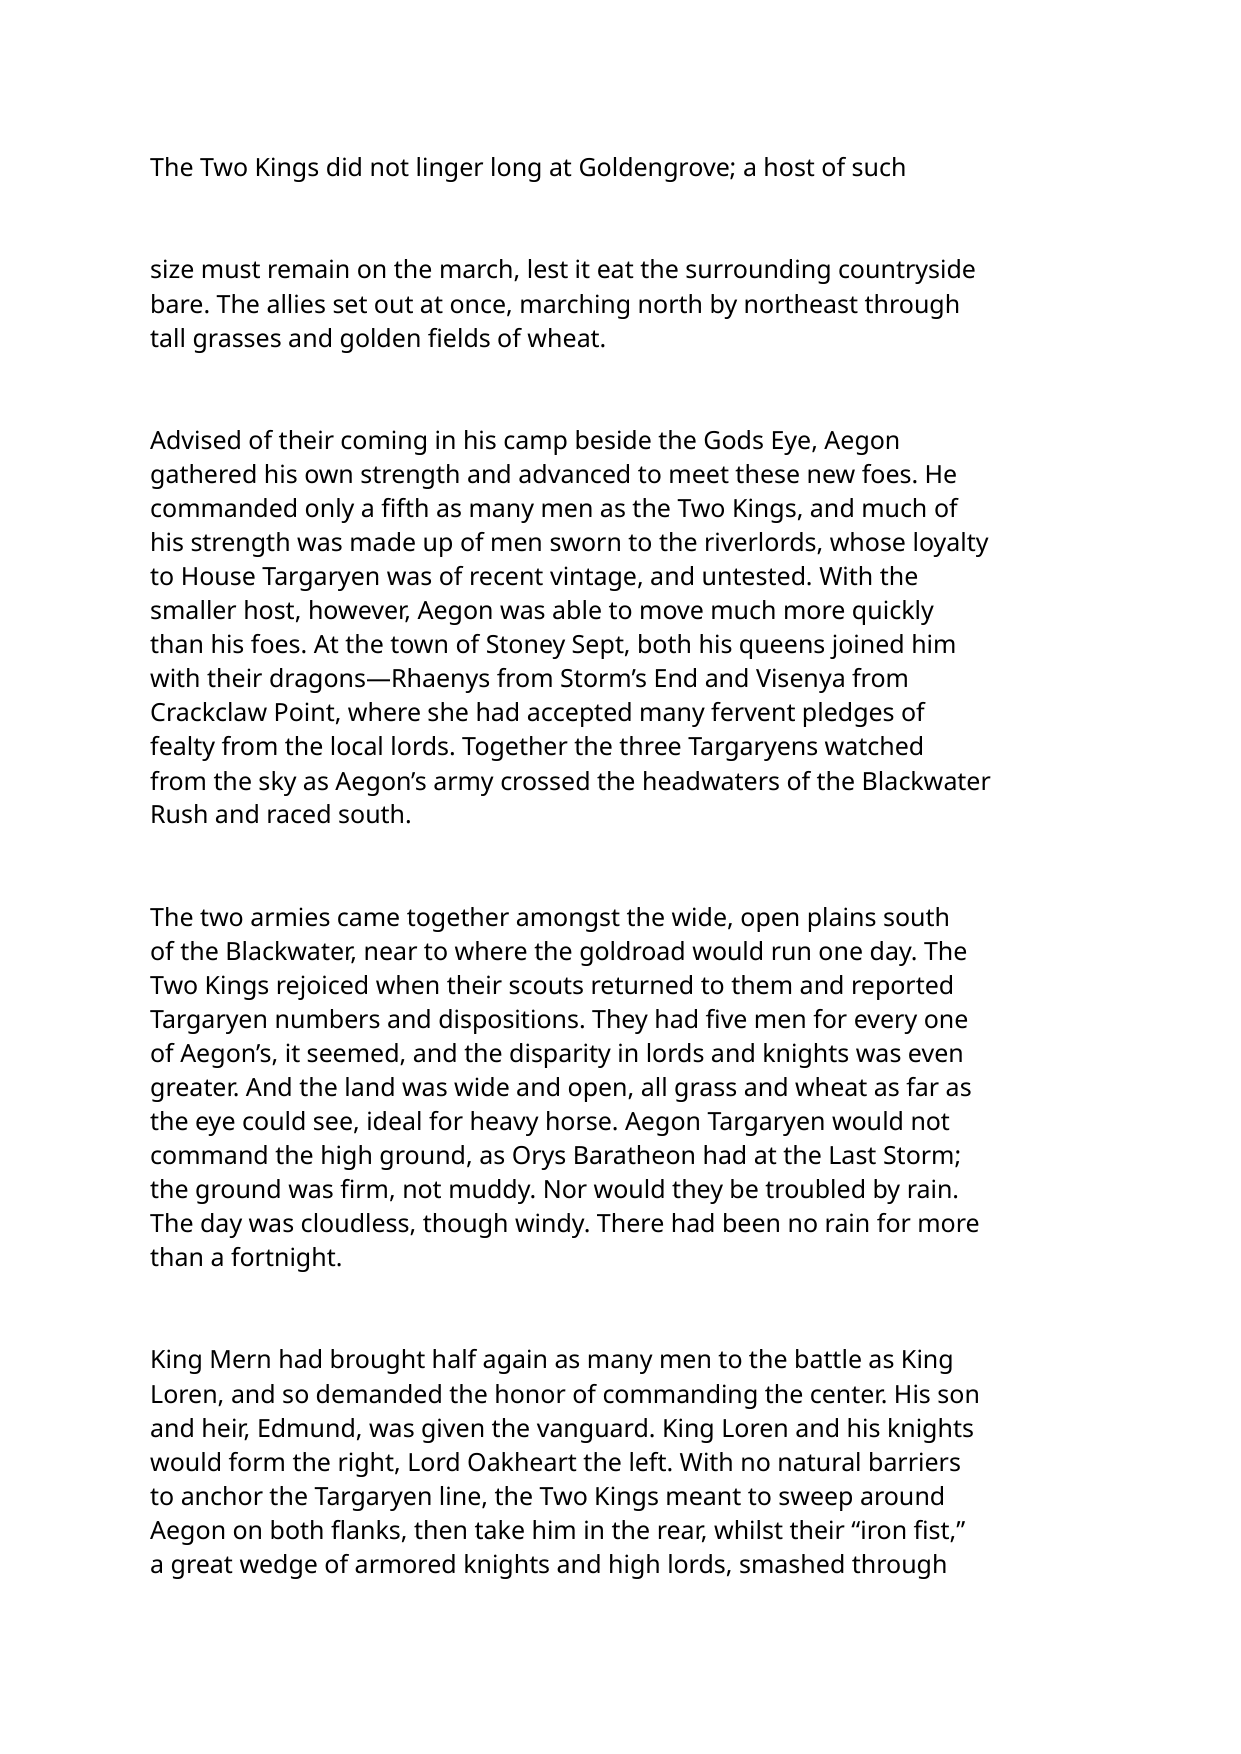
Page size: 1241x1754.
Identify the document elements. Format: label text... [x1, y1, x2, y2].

text gathered his own strength and advanced to meet these new foes. He [150, 457, 1090, 491]
text of the Blackwater, near to where the goldroad would run one day. The [150, 933, 1090, 967]
text to anchor the Targaryen line, the Two Kings meant to sweep around [150, 1478, 1090, 1512]
text with their dragons—Rhaenys from Storm’s End and Visenya from [150, 661, 1090, 695]
text to House Targaryen was of recent vintage, and untested. With the [150, 559, 1090, 593]
text King Mern had brought half again as many men to the battle as King [150, 1342, 1090, 1376]
text The day was cloudless, though windy. There had been no rain for more [150, 1206, 1090, 1240]
text his strength was made up of men sworn to the riverlords, whose loyalty [150, 525, 1090, 559]
text Two Kings rejoiced when their scouts returned to them and reported [150, 967, 1090, 1002]
text The Two Kings did not linger long at Goldengrove; a host of such [150, 150, 1090, 184]
text commanded only a fifth as many men as the Two Kings, and much of [150, 491, 1090, 525]
text Aegon on both flanks, then take him in the rear, whilst their “iron fist,” [150, 1512, 1090, 1547]
text Targaryen numbers and dispositions. They had five men for every one [150, 1002, 1090, 1036]
text the eye could see, ideal for heavy horse. Aegon Targaryen would not [150, 1104, 1090, 1138]
text Crackclaw Point, where she had accepted many fervent pledges of [150, 695, 1090, 729]
text than his foes. At the town of Stoney Sept, both his queens joined him [150, 627, 1090, 661]
text a great wedge of armored knights and high lords, smashed through [150, 1547, 1090, 1581]
text The two armies came together amongst the wide, open plains south [150, 899, 1090, 933]
text from the sky as Aegon’s army crossed the headwaters of the Blackwater [150, 763, 1090, 797]
text Advised of their coming in his camp beside the Gods Eye, Aegon [150, 422, 1090, 457]
text size must remain on the march, lest it eat the surrounding countryside [150, 252, 1090, 286]
text and heir, Edmund, was given the vanguard. King Loren and his knights [150, 1410, 1090, 1444]
text tall grasses and golden fields of wheat. [150, 320, 1090, 354]
text of Aegon’s, it seemed, and the disparity in lords and knights was even [150, 1036, 1090, 1070]
text Rush and raced south. [150, 797, 1090, 831]
text smaller host, however, Aegon was able to move much more quickly [150, 593, 1090, 627]
text would form the right, Lord Oakheart the left. With no natural barriers [150, 1444, 1090, 1478]
text fealty from the local lords. Together the three Targaryens watched [150, 729, 1090, 763]
text Loren, and so demanded the honor of commanding the center. His son [150, 1376, 1090, 1410]
text bare. The allies set out at once, marching north by northeast through [150, 286, 1090, 320]
text than a fortnight. [150, 1240, 1090, 1274]
text the ground was firm, not muddy. Nor would they be troubled by rain. [150, 1172, 1090, 1206]
text command the high ground, as Orys Baratheon had at the Last Storm; [150, 1138, 1090, 1172]
text greater. And the land was wide and open, all grass and wheat as far as [150, 1070, 1090, 1104]
